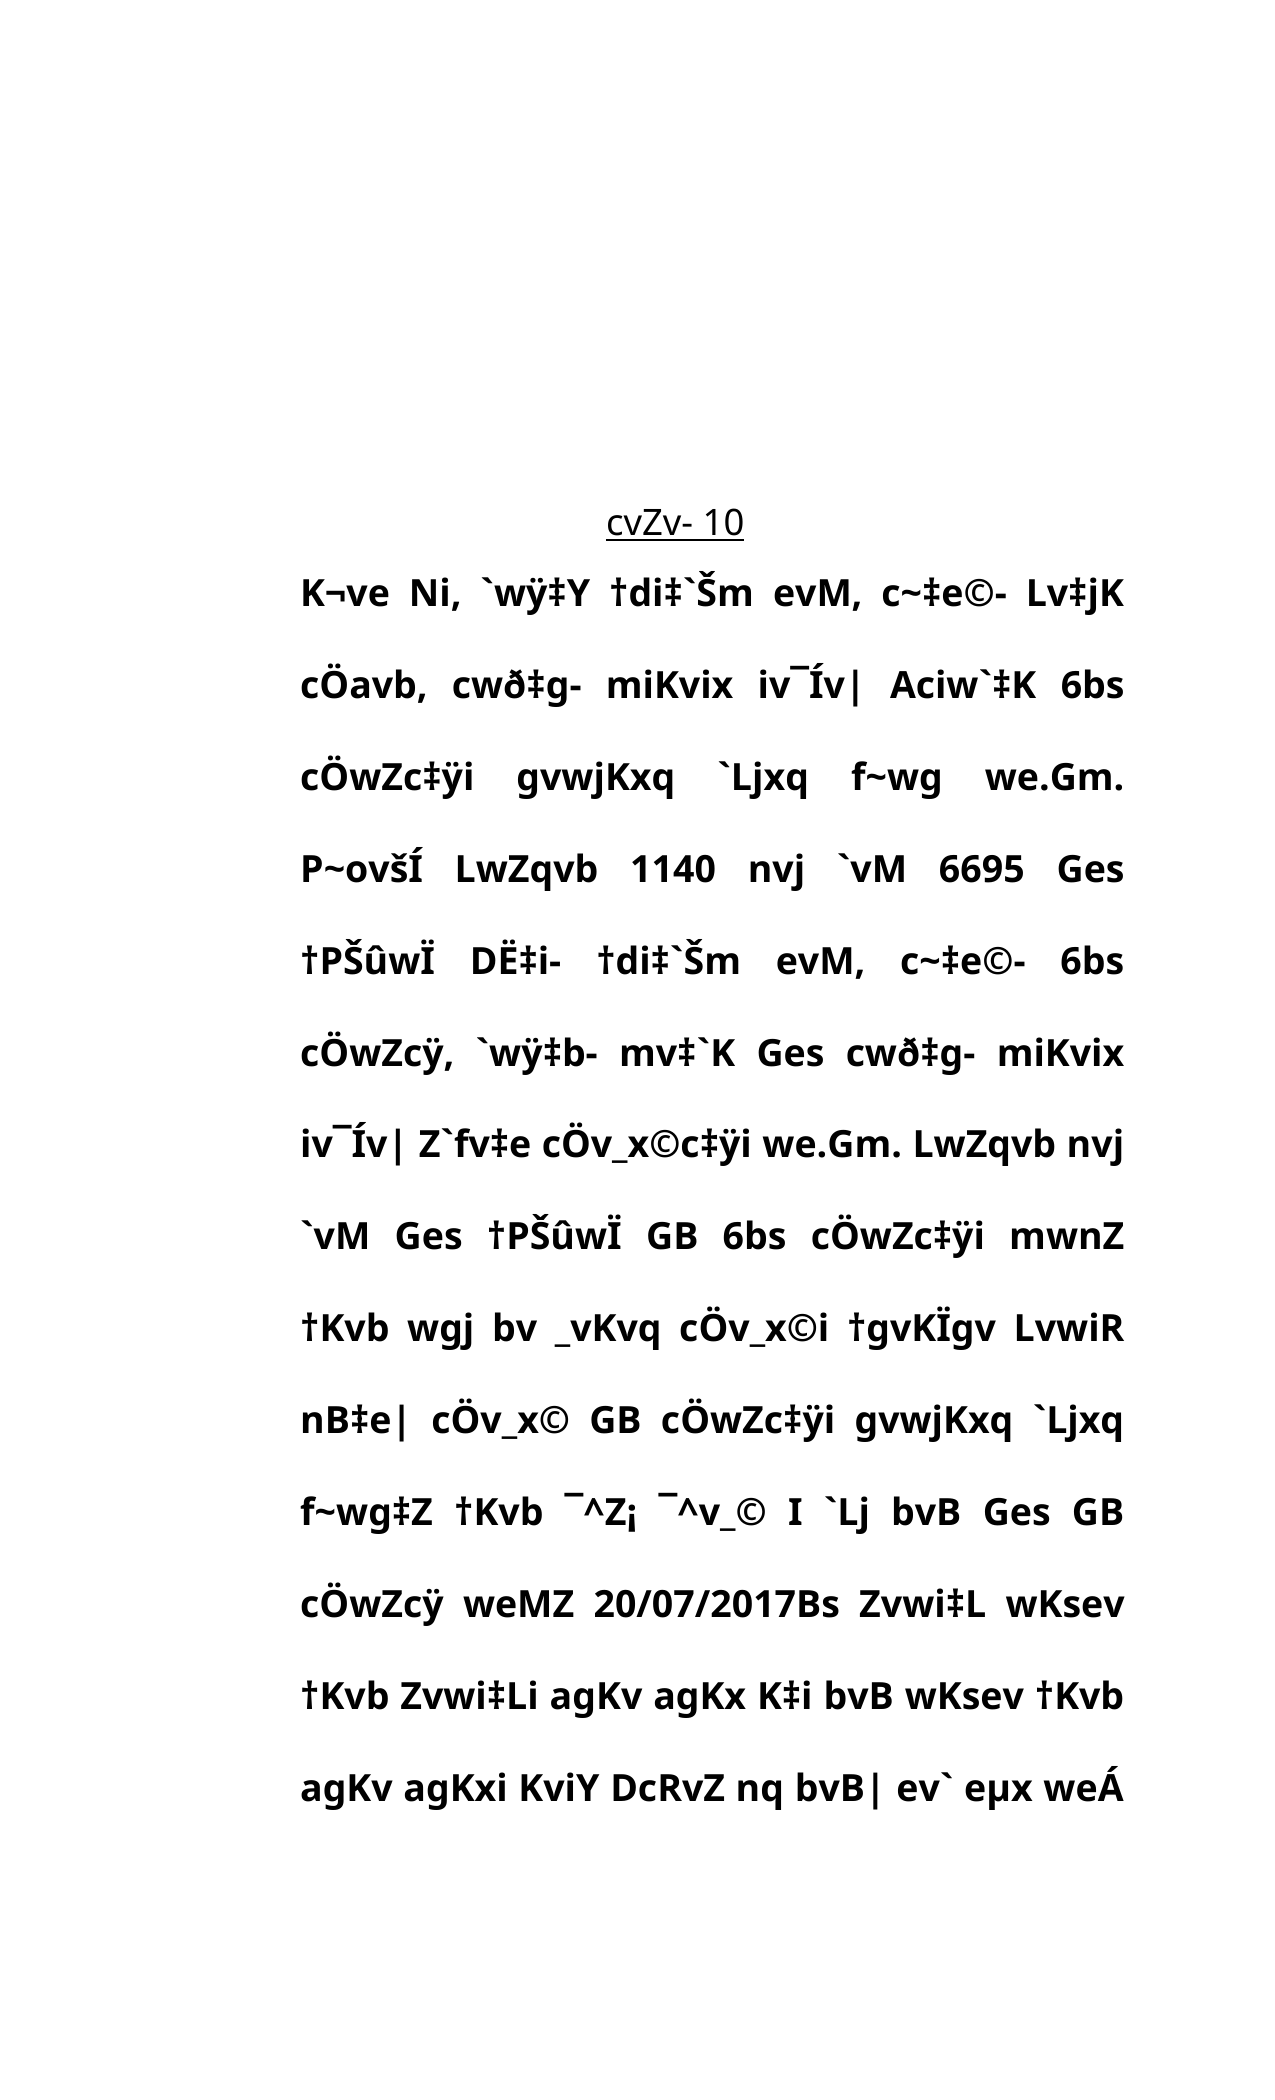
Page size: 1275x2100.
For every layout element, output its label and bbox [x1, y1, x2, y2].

list [262, 567, 1125, 1812]
